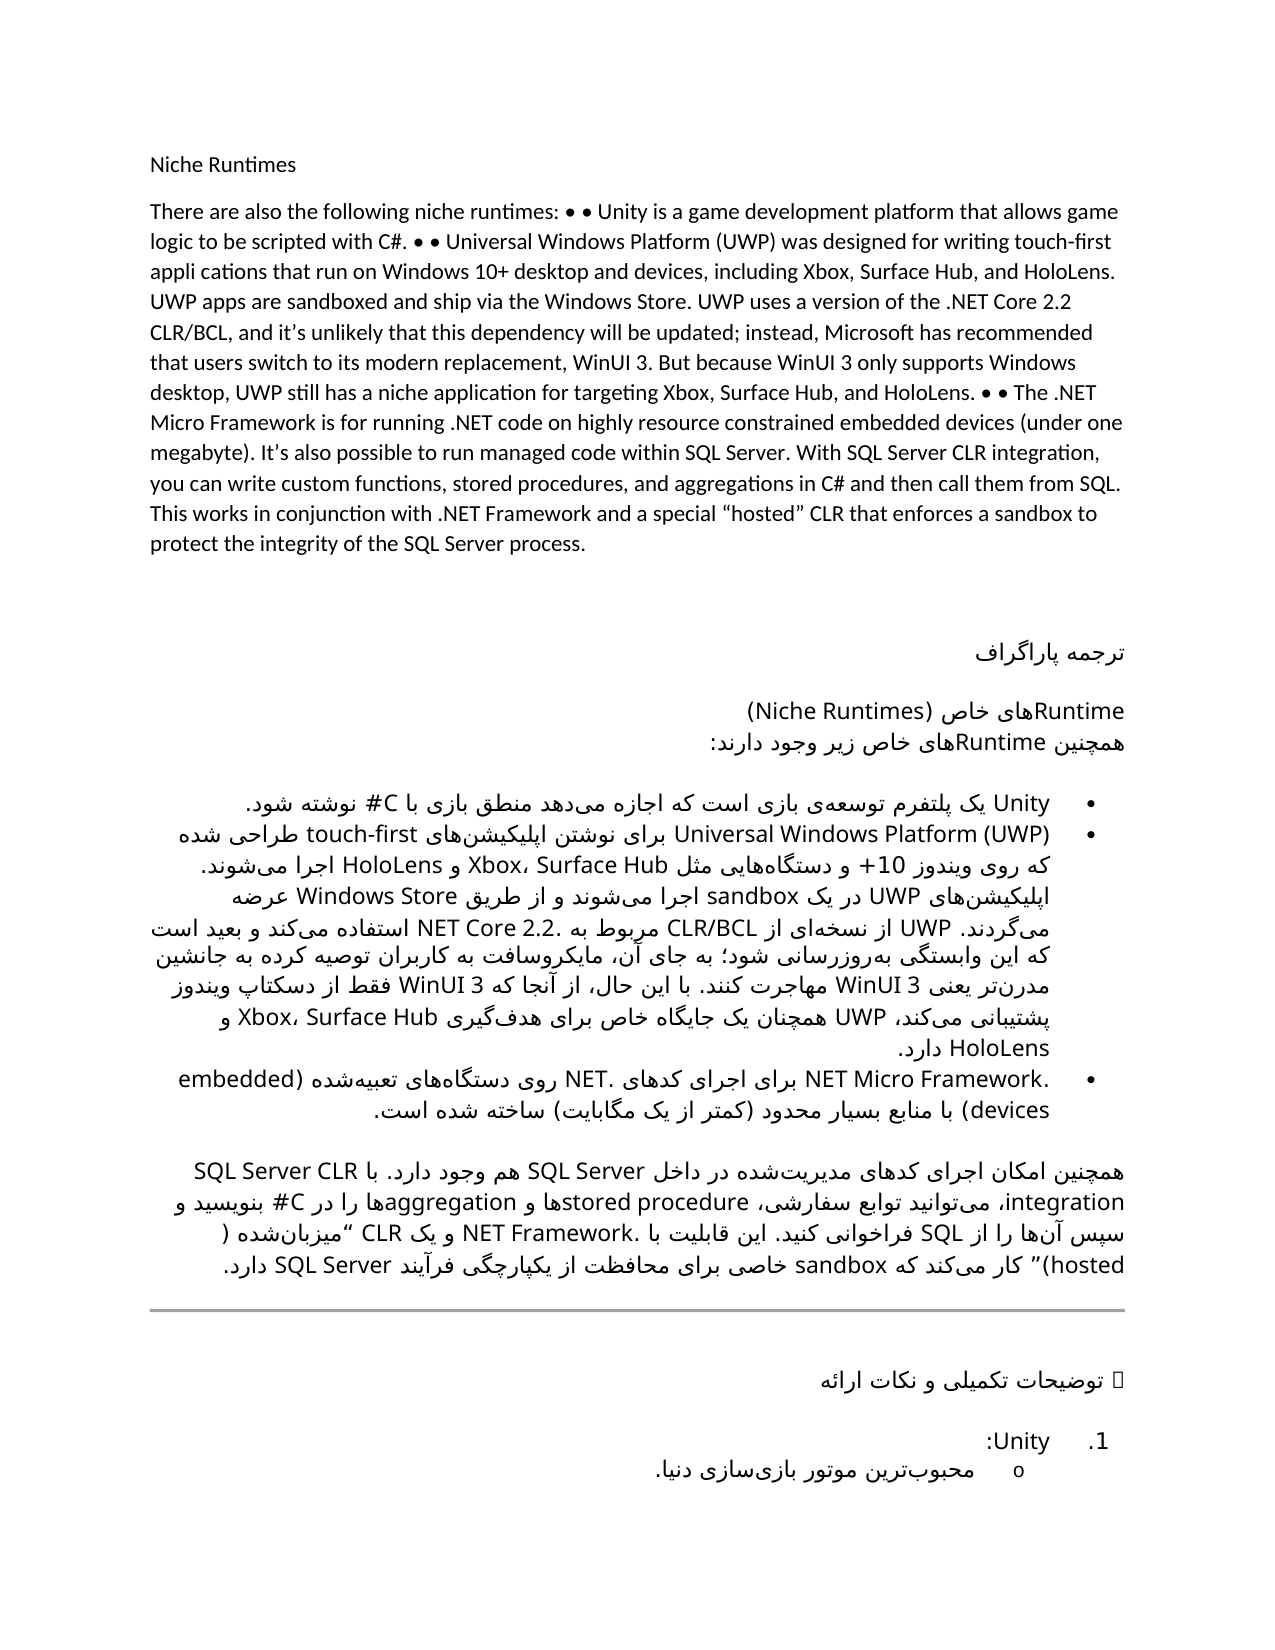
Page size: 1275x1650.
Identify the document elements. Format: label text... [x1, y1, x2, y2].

text ترجمه پاراگراف [150, 639, 1125, 666]
list Unity یک پلتفرم توسعه‌ی بازی است که اجازه می‌دهد منطق بازی با C# نوشته شود. [150, 786, 1087, 818]
list Universal Windows Platform (UWP) برای نوشتن اپلیکیشن‌های touch-first طراحی شده که روی ویندوز 10+ و دستگاه‌هایی مثل Xbox، Surface Hub و HoloLens اجرا می‌شوند. اپلیکیشن‌های UWP در یک sandbox اجرا می‌شوند و از طریق Windows Store عرضه می‌گردند. UWP از نسخه‌ای از CLR/BCL مربوط به .NET Core 2.2 استفاده می‌کند و بعید است که این وابستگی به‌روزرسانی شود؛ به جای آن، مایکروسافت به کاربران توصیه کرده به جانشین مدرن‌تر یعنی WinUI 3 مهاجرت کنند. با این حال، از آنجا که WinUI 3 فقط از دسکتاپ ویندوز پشتیبانی می‌کند، UWP همچنان یک جایگاه خاص برای هدف‌گیری Xbox، Surface Hub و HoloLens دارد. [150, 818, 1087, 1063]
list Unity: [150, 1425, 1087, 1456]
list محبوب‌ترین موتور بازی‌سازی دنیا. [150, 1456, 1012, 1484]
text همچنین امکان اجرای کدهای مدیریت‌شده در داخل SQL Server هم وجود دارد. با SQL Server CLR integration، می‌توانید توابع سفارشی، stored procedureها و aggregationها را در C# بنویسید و سپس آن‌ها را از SQL فراخوانی کنید. این قابلیت با .NET Framework و یک CLR “میزبان‌شده (hosted)” کار می‌کند که sandbox خاصی برای محافظت از یکپارچگی فرآیند SQL Server دارد. [150, 1155, 1125, 1280]
text There are also the following niche runtimes: • • Unity is a game development platform that allows game logic to be scripted with C#. • • Universal Windows Platform (UWP) was designed for writing touch-first appli cations that run on Windows 10+ desktop and devices, including Xbox, Surface Hub, and HoloLens. UWP apps are sandboxed and ship via the Windows Store. UWP uses a version of the .NET Core 2.2 CLR/BCL, and it’s unlikely that this dependency will be updated; instead, Microsoft has recommended that users switch to its modern replacement, WinUI 3. But because WinUI 3 only supports Windows desktop, UWP still has a niche application for targeting Xbox, Surface Hub, and HoloLens. • • The .NET Micro Framework is for running .NET code on highly resource constrained embedded devices (under one megabyte). It’s also possible to run managed code within SQL Server. With SQL Server CLR integration, you can write custom functions, stored procedures, and aggregations in C# and then call them from SQL. This works in conjunction with .NET Framework and a special “hosted” CLR that enforces a sandbox to protect the integrity of the SQL Server process. [150, 197, 1125, 557]
text Niche Runtimes [150, 150, 1125, 178]
list .NET Micro Framework برای اجرای کدهای .NET روی دستگاه‌های تعبیه‌شده (embedded devices) با منابع بسیار محدود (کمتر از یک مگابایت) ساخته شده است. [150, 1063, 1087, 1126]
text Runtimeهای خاص (Niche Runtimes) همچنین Runtimeهای خاص زیر وجود دارند: [150, 695, 1125, 757]
text 🔹 توضیحات تکمیلی و نکات ارائه [150, 1364, 1125, 1396]
